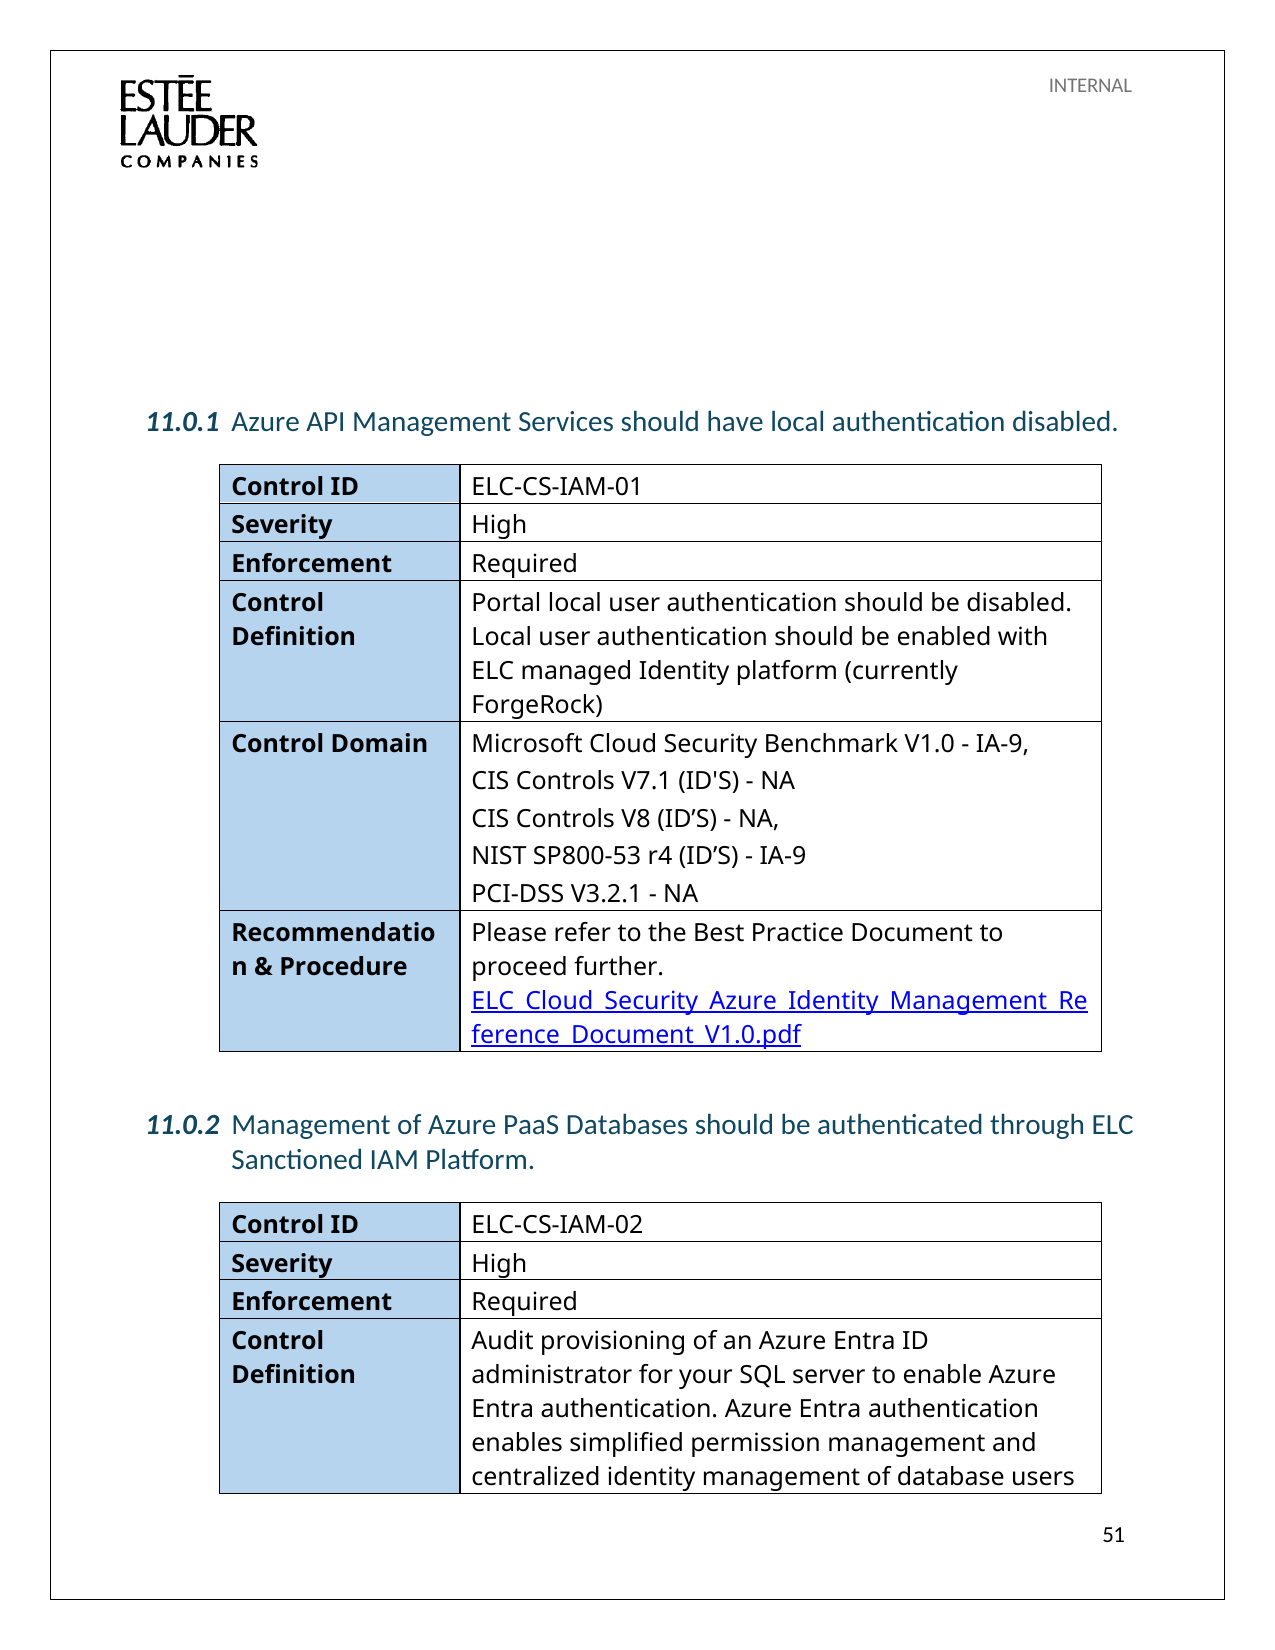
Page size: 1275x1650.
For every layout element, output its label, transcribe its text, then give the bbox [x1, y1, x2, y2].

table_cell Microsoft Cloud Security Benchmark V1.0 - IA-9, CIS Controls V7.1 (ID'S) - NA CIS Controls V8 (ID’S) - NA, NIST SP800-53 r4 (ID’S) - IA-9 PCI-DSS V3.2.1 - NA [461, 722, 1101, 910]
table_cell Control Definition [220, 1319, 459, 1493]
table_header Control ID [220, 465, 459, 502]
table_cell Portal local user authentication should be disabled. Local user authentication should be enabled with ELC managed Identity platform (currently ForgeRock) [461, 581, 1101, 721]
table_cell Please refer to the Best Practice Document to proceed further. ELC_Cloud_Security_Azure_Identity_Management_Reference_Document_V1.0.pdf [461, 911, 1101, 1051]
table_cell Required [461, 1280, 1101, 1318]
table_cell Control Domain [220, 722, 459, 910]
subtitle Management of Azure PaaS Databases should be authenticated through ELC Sanctioned IAM Platform. [145, 1106, 1135, 1177]
table_cell High [461, 504, 1101, 541]
table_cell Recommendation & Procedure [220, 911, 459, 1051]
table_cell Control Definition [220, 581, 459, 721]
table_header ELC-CS-IAM-02 [461, 1203, 1101, 1241]
subtitle Azure API Management Services should have local authentication disabled. [145, 403, 1135, 439]
picture [120, 75, 258, 168]
table_header Control ID [220, 1203, 459, 1241]
table_cell Enforcement [220, 542, 459, 580]
table_header ELC-CS-IAM-01 [461, 465, 1101, 502]
table_cell Severity [220, 1242, 459, 1279]
table_cell Enforcement [220, 1280, 459, 1318]
table_cell High [461, 1242, 1101, 1279]
table_cell Required [461, 542, 1101, 580]
table_cell Severity [220, 504, 459, 541]
